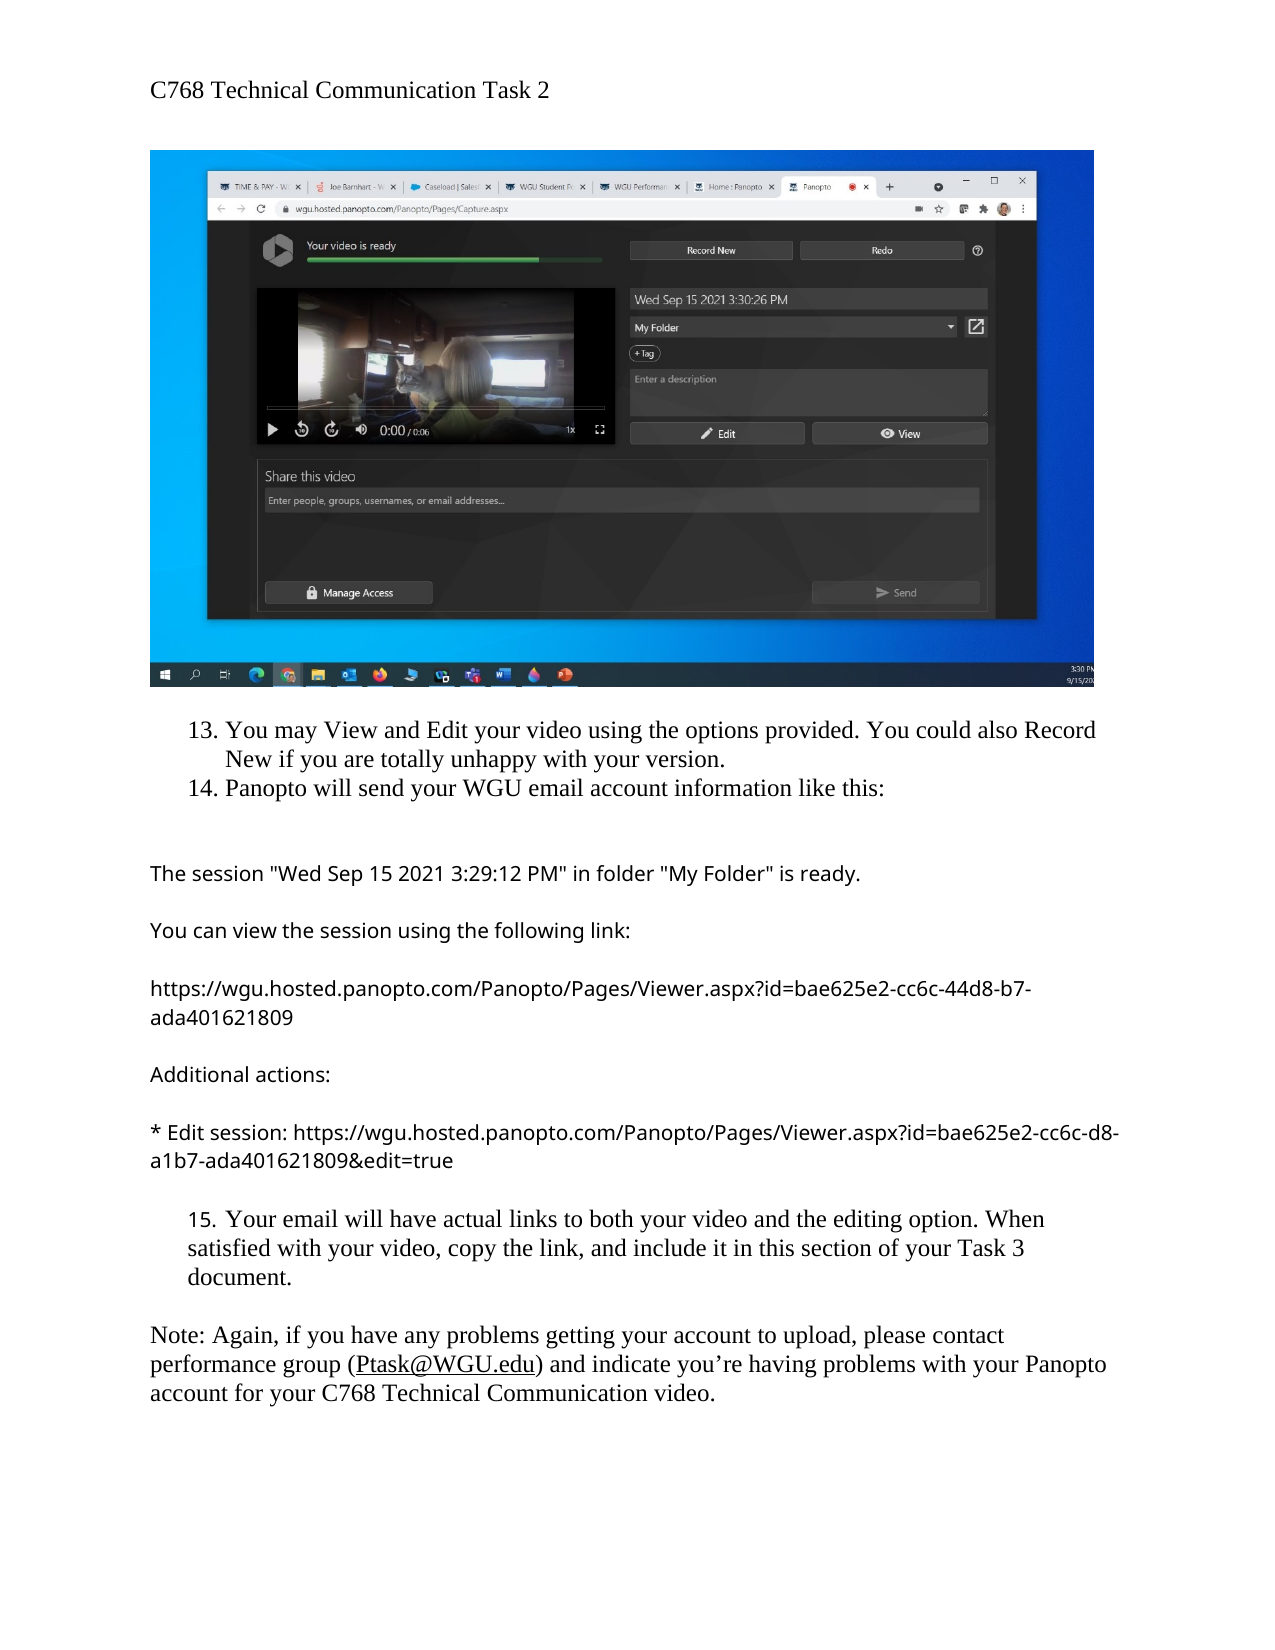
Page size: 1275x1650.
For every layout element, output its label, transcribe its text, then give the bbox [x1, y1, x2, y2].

text Additional actions: [150, 1060, 1125, 1089]
list You may View and Edit your video using the options provided. You could also Record New if you are totally unhappy with your version. [187, 715, 1125, 773]
text The session "Wed Sep 15 2021 3:29:12 PM" in folder "My Folder" is ready. [150, 859, 1125, 887]
picture [150, 150, 1094, 687]
text * Edit session: https://wgu.hosted.panopto.com/Panopto/Pages/Viewer.aspx?id=bae625e2-cc6c-d8-a1b7-ada401621809&edit=true [150, 1118, 1125, 1175]
text Note: Again, if you have any problems getting your account to upload, please contact performance group (Ptask@WGU.edu) and indicate you’re having problems with your Panopto account for your C768 Technical Communication video. [150, 1320, 1125, 1406]
text You can view the session using the following link: [150, 917, 1125, 945]
list Panopto will send your WGU email account information like this: [187, 773, 1125, 801]
text https://wgu.hosted.panopto.com/Panopto/Pages/Viewer.aspx?id=bae625e2-cc6c-44d8-b7-ada401621809 [150, 974, 1125, 1031]
text 15. Your email will have actual links to both your video and the editing option. When satisfied with your video, copy the link, and include it in this section of your Task 3 document. [187, 1204, 1125, 1291]
picture [336, 150, 356, 154]
